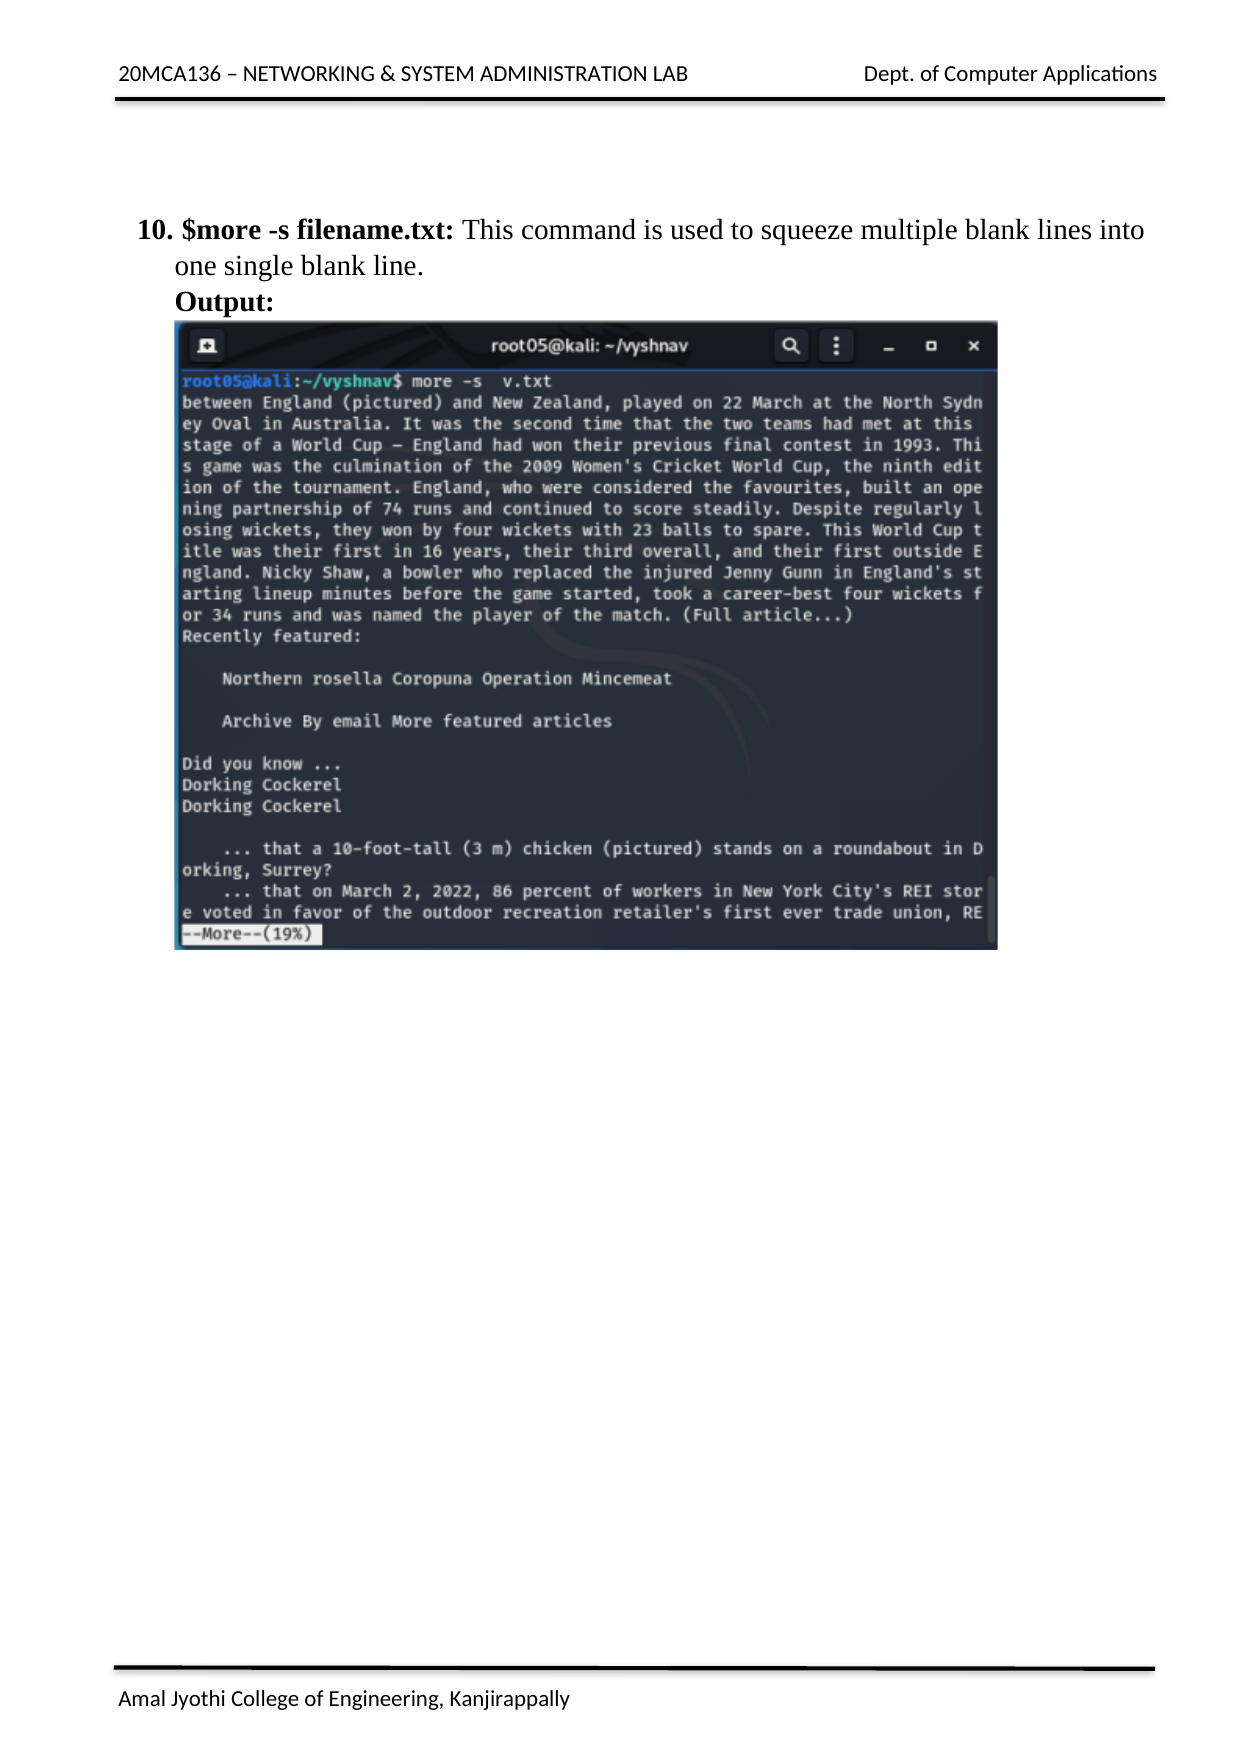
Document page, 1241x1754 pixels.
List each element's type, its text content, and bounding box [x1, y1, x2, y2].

picture [174, 320, 998, 950]
list Output: [174, 284, 1167, 318]
list $more -s filename.txt: This command is used to squeeze multiple blank lines into one single blank line. [137, 212, 1167, 282]
